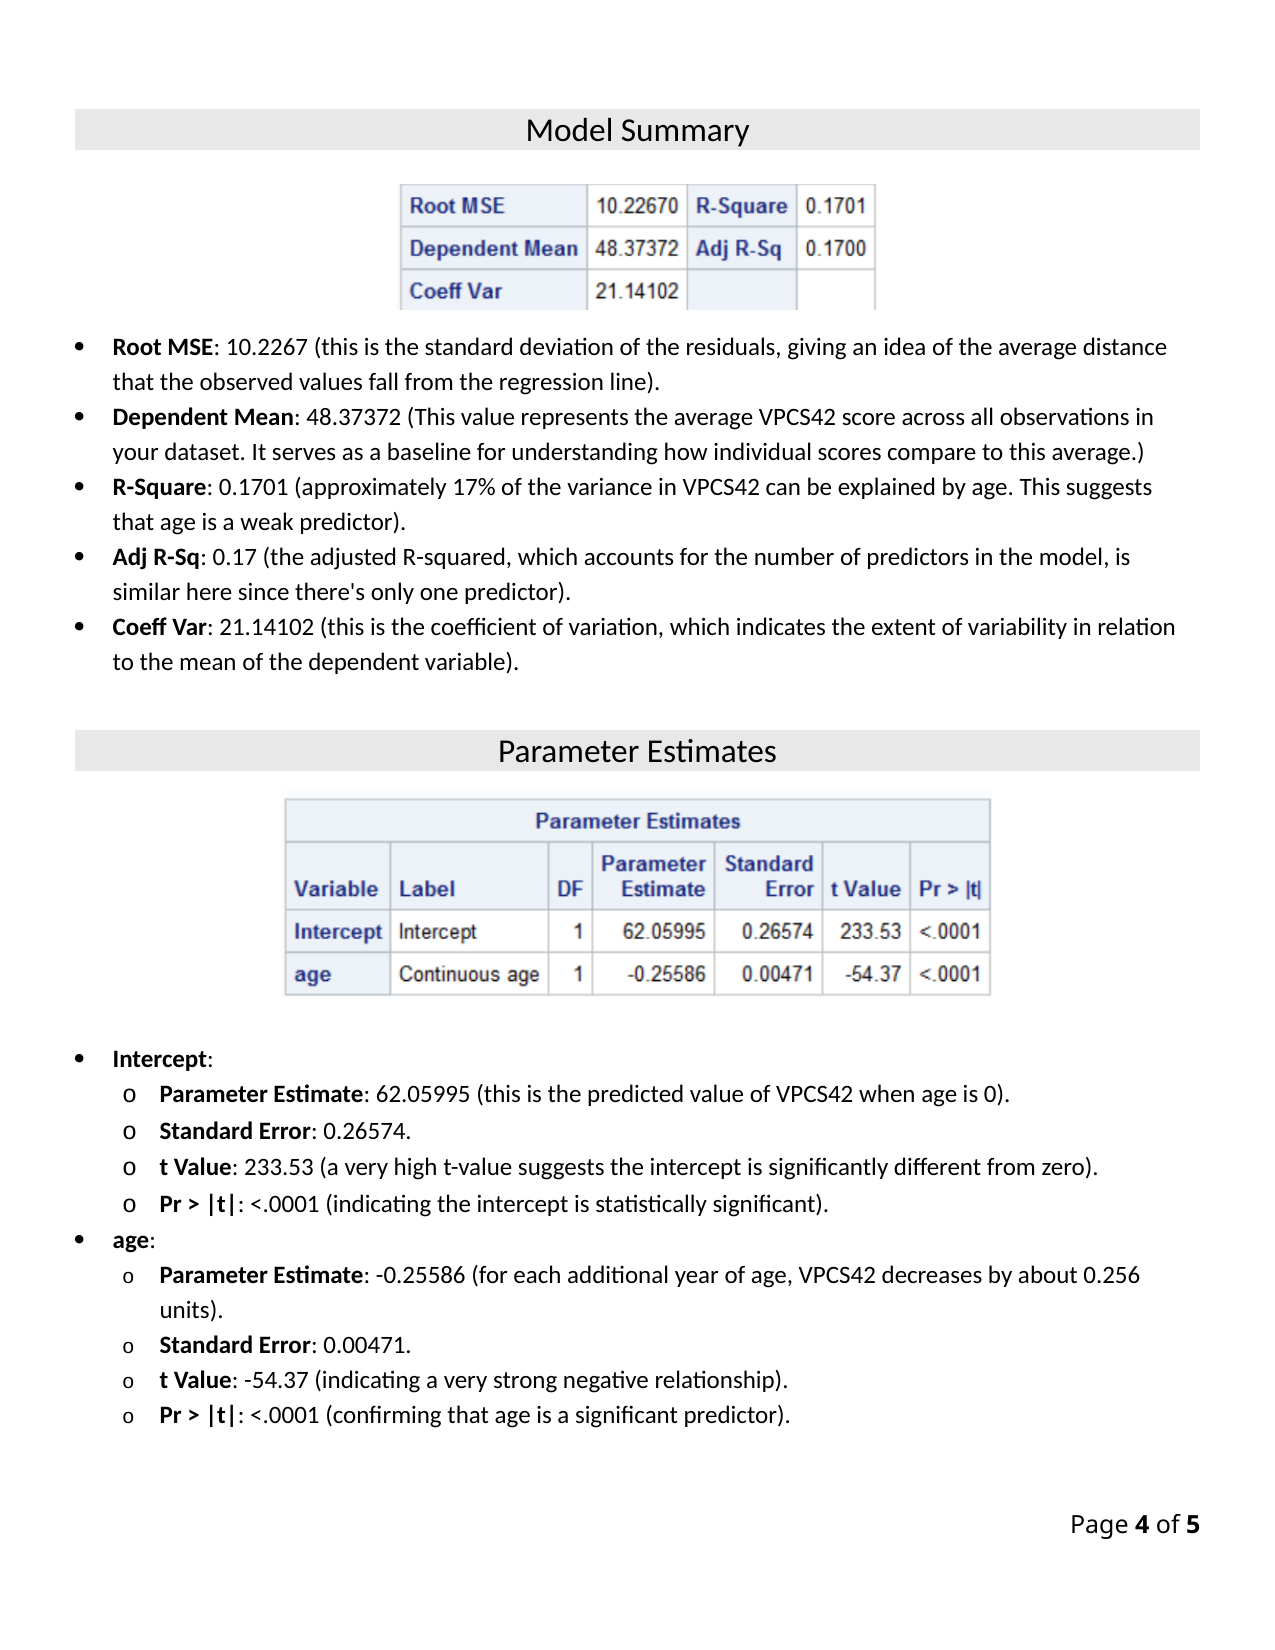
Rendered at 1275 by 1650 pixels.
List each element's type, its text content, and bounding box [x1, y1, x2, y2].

list Dependent Mean: 48.37372 (This value represents the average VPCS42 score across all observations in your dataset. It serves as a baseline for understanding how individual scores compare to this average.) [75, 401, 1200, 467]
list Parameter Estimate: 62.05995 (this is the predicted value of VPCS42 when age is 0). [122, 1078, 1200, 1110]
list Intercept: [75, 1043, 1200, 1074]
list t Value: 233.53 (a very high t-value suggests the intercept is significantly different from zero). [122, 1151, 1200, 1183]
list age: [75, 1224, 1200, 1255]
list Standard Error: 0.00471. [122, 1329, 1200, 1360]
list Pr > |t|: <.0001 (confirming that age is a significant predictor). [122, 1399, 1200, 1430]
list Adj R-Sq: 0.17 (the adjusted R-squared, which accounts for the number of predictors in the model, is similar here since there's only one predictor). [75, 541, 1200, 607]
subtitle Model Summary [75, 109, 1200, 150]
picture [395, 239, 877, 313]
subtitle Parameter Estimates [75, 730, 1200, 771]
list Pr > |t|: <.0001 (indicating the intercept is statistically significant). [122, 1188, 1200, 1220]
list Coeff Var: 21.14102 (this is the coefficient of variation, which indicates the extent of variability in relation to the mean of the dependent variable). [75, 611, 1200, 677]
list Root MSE: 10.2267 (this is the standard deviation of the residuals, giving an idea of the average distance that the observed values fall from the regression line). [75, 331, 1200, 397]
list t Value: -54.37 (indicating a very strong negative relationship). [122, 1364, 1200, 1395]
list Standard Error: 0.26574. [122, 1115, 1200, 1147]
list Parameter Estimate: -0.25586 (for each additional year of age, VPCS42 decreases by about 0.256 units). [122, 1259, 1200, 1325]
picture [279, 791, 992, 998]
list R-Square: 0.1701 (approximately 17% of the variance in VPCS42 can be explained by age. This suggests that age is a weak predictor). [75, 471, 1200, 537]
